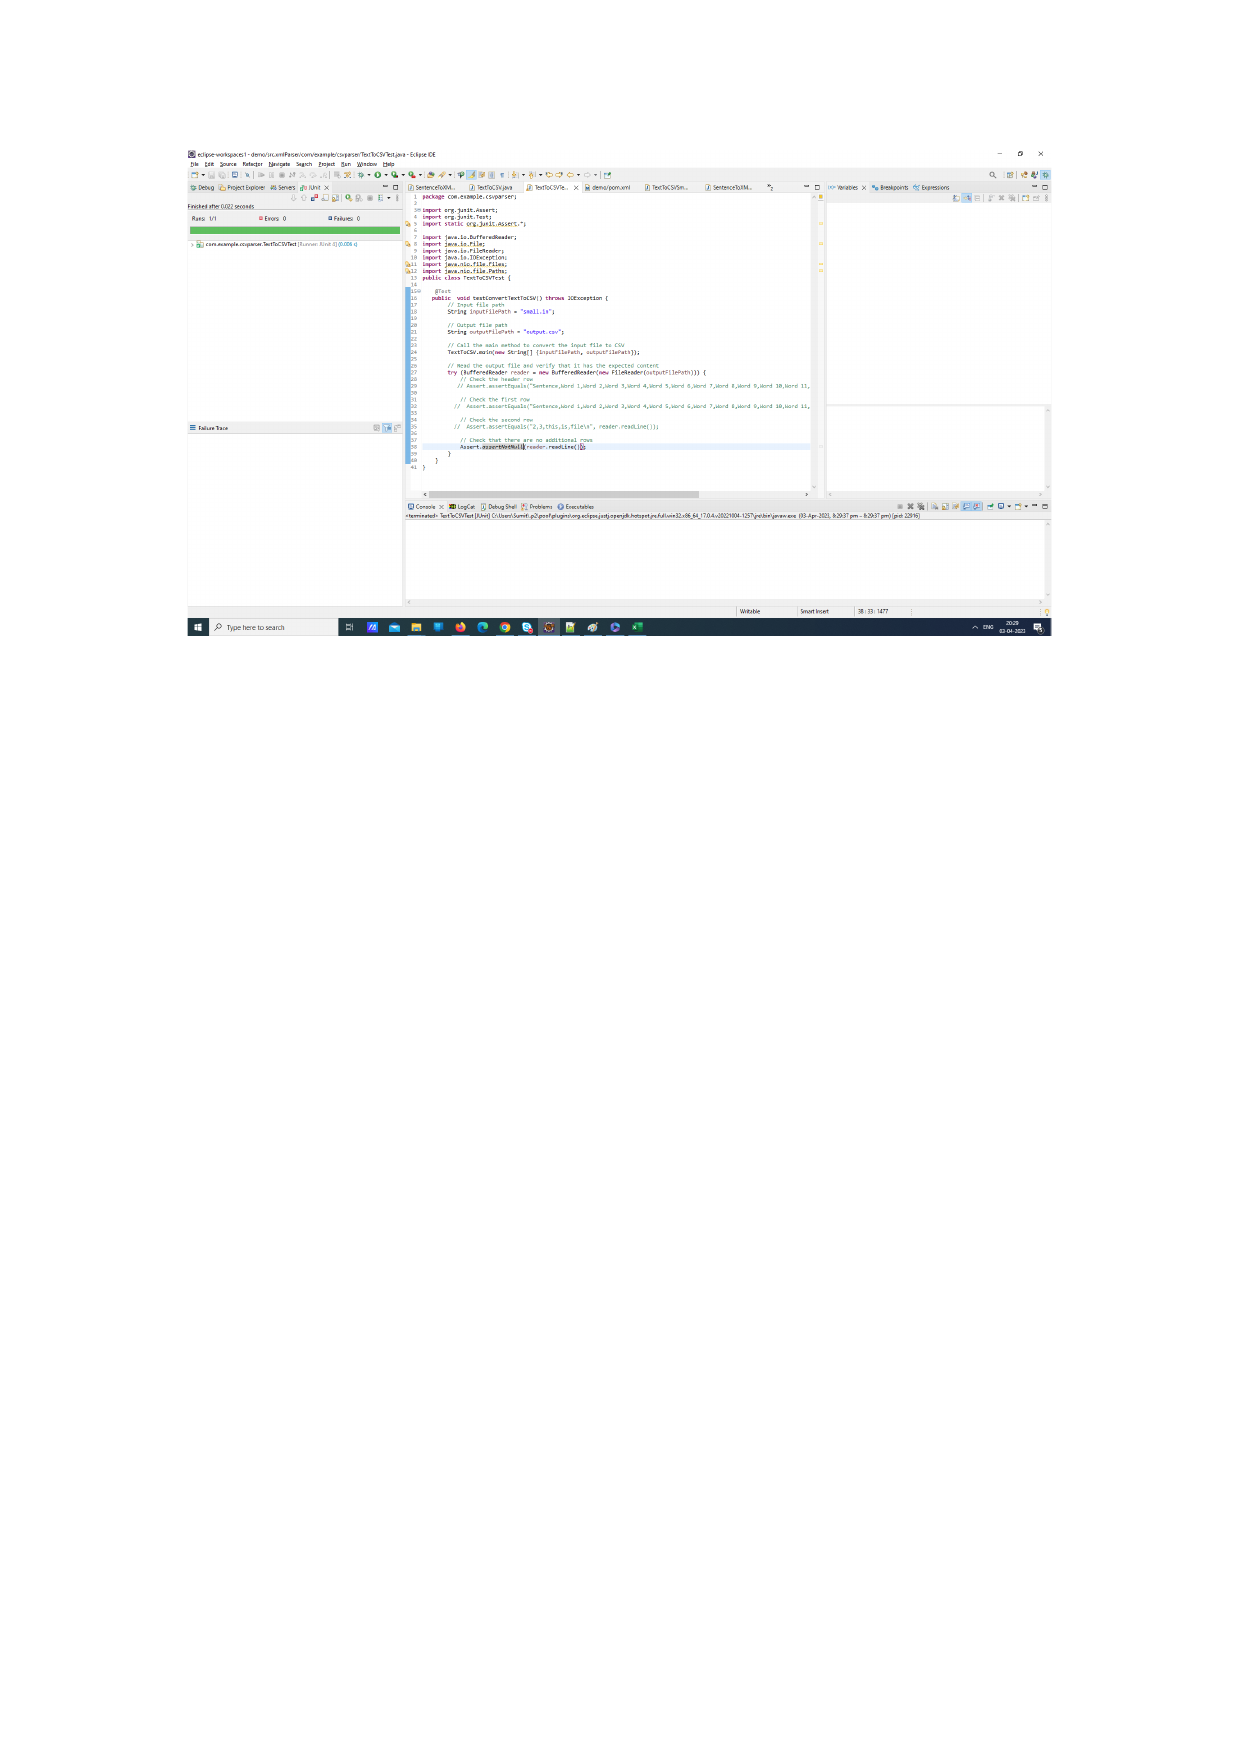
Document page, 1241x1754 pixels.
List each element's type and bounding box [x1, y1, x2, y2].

picture [187, 150, 1052, 636]
